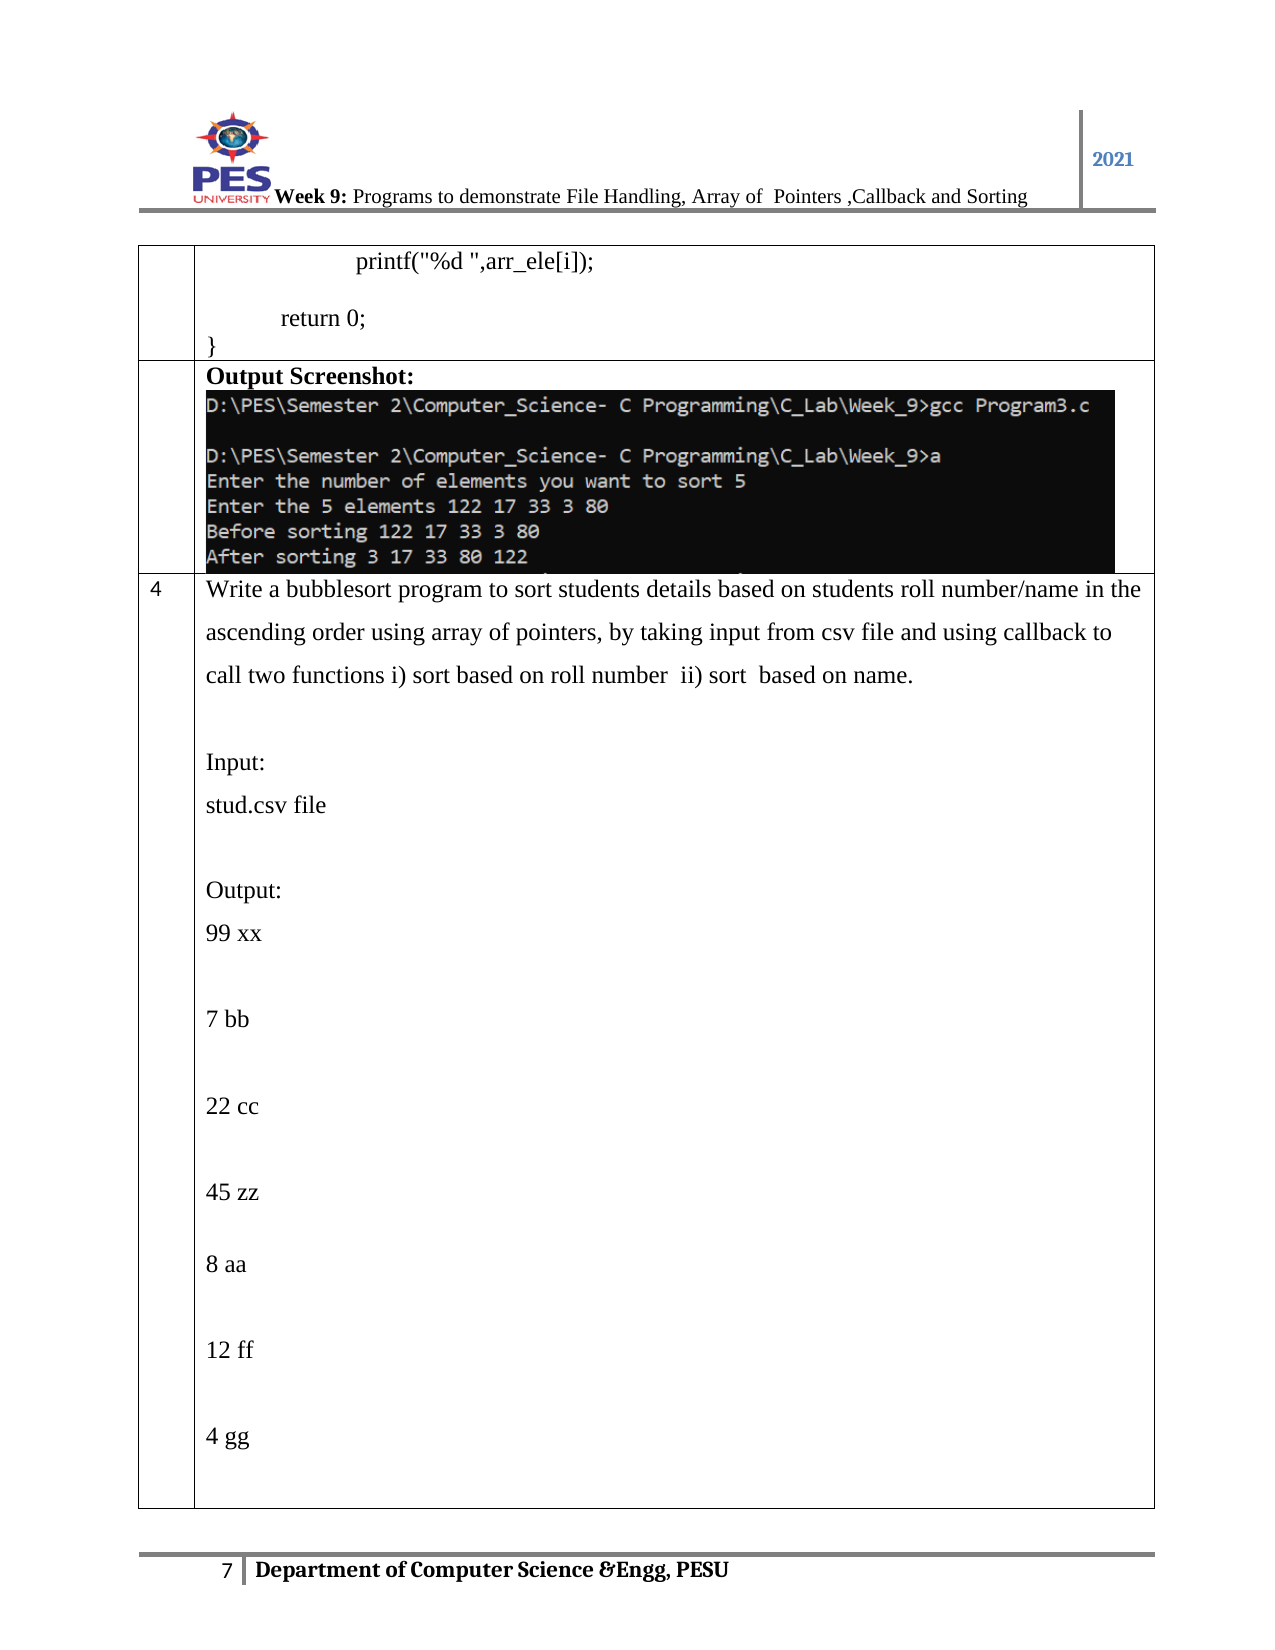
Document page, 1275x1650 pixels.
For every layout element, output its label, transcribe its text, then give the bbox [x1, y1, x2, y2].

table_cell [139, 361, 194, 573]
table_cell [139, 246, 194, 360]
table_cell Output Screenshot: [195, 361, 1154, 573]
table_cell 4 [139, 574, 194, 1507]
picture [192, 110, 274, 204]
picture [205, 390, 1115, 574]
